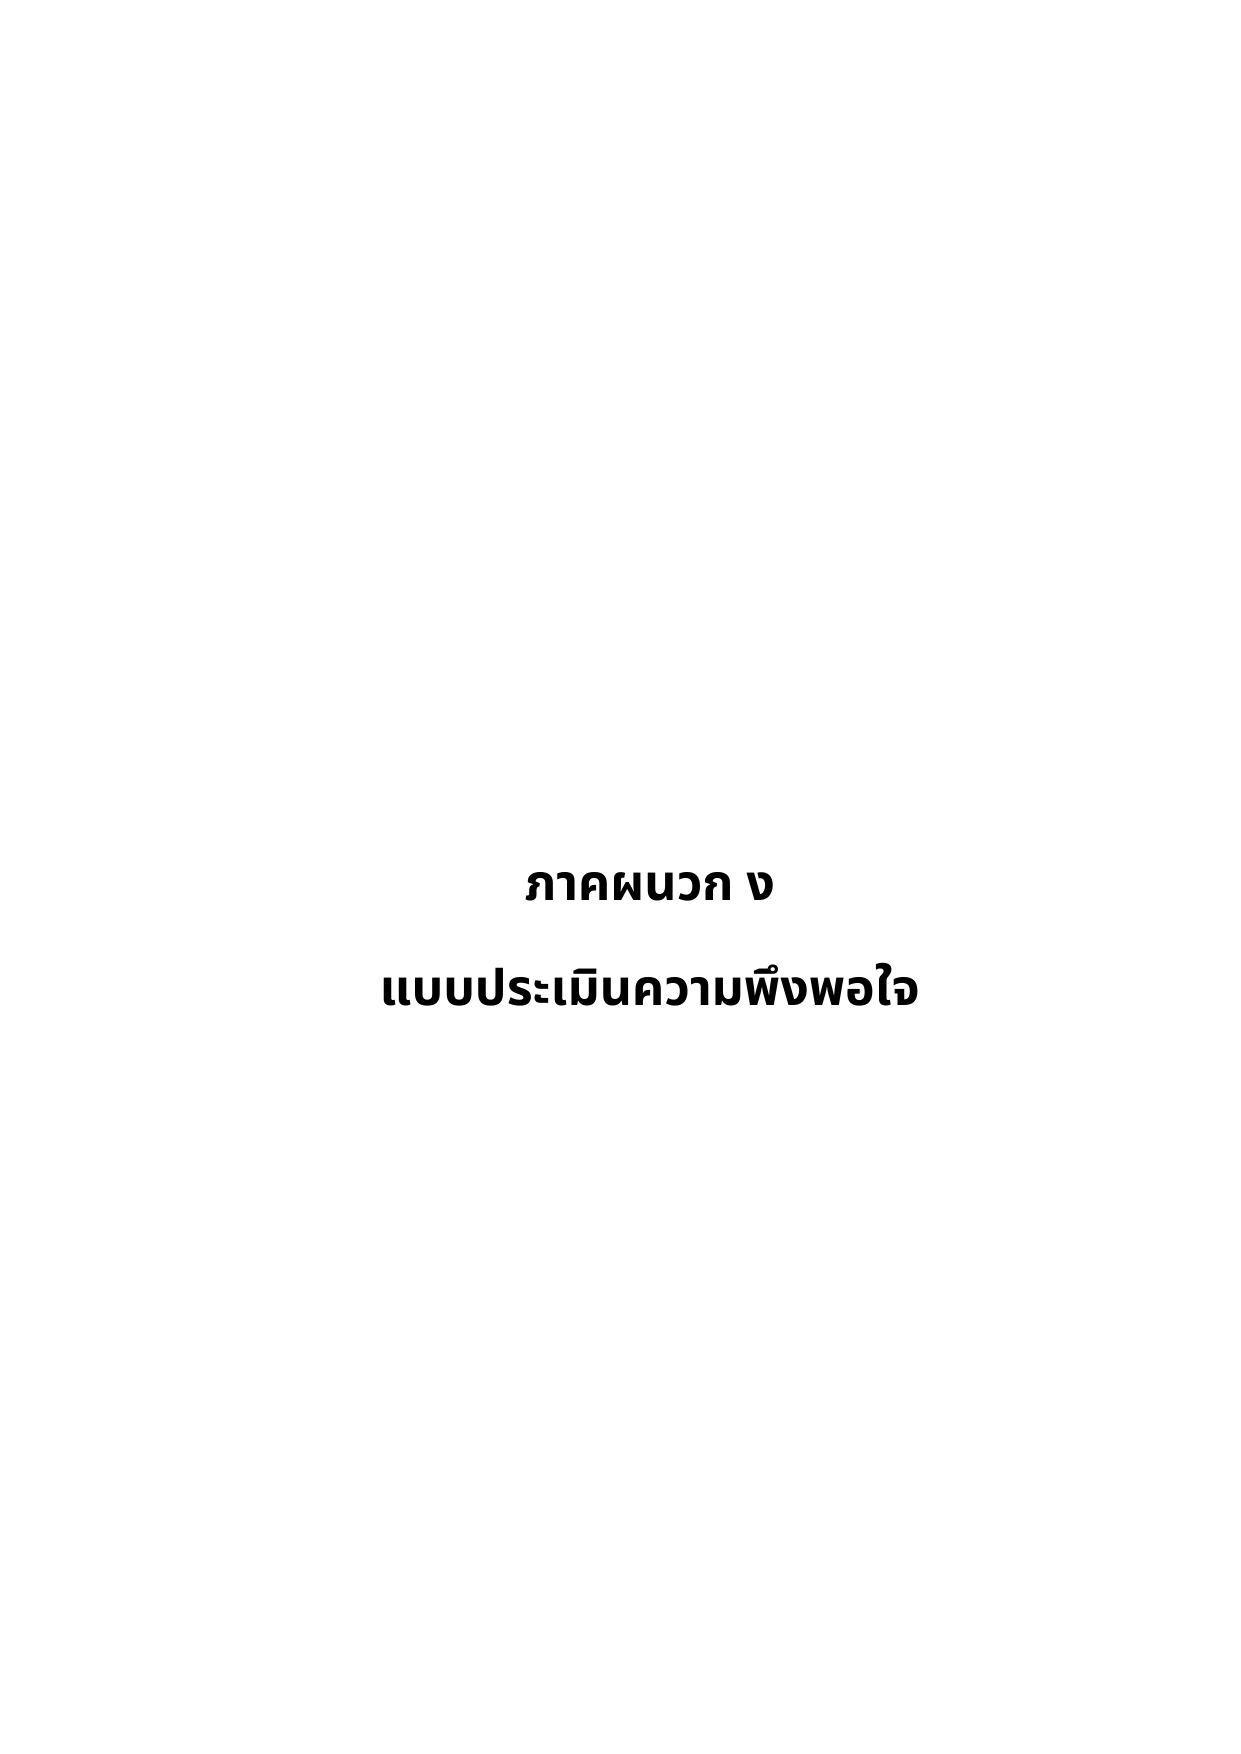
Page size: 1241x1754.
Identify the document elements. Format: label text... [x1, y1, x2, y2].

text แบบประเมินความพึงพอใจ [207, 952, 1092, 1028]
text ภาคผนวก ง [207, 848, 1092, 923]
